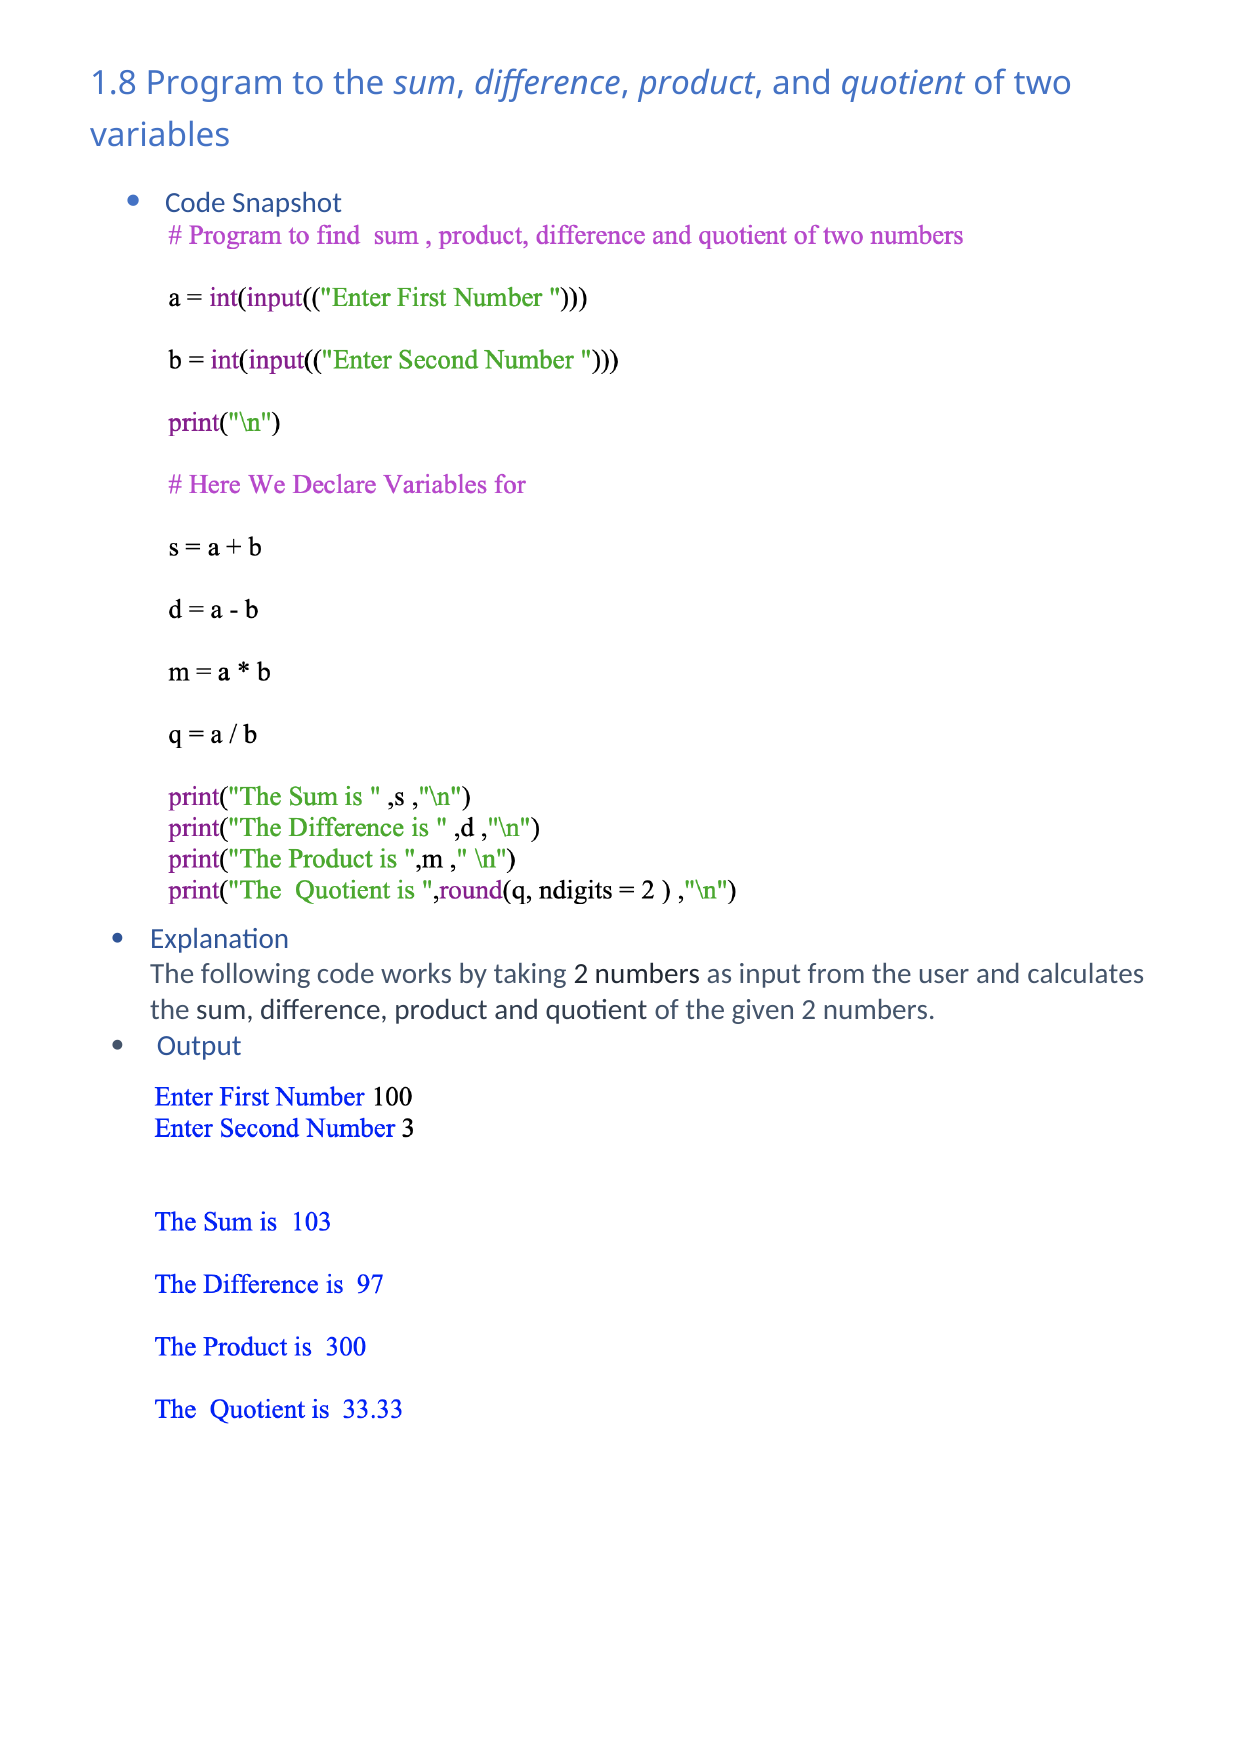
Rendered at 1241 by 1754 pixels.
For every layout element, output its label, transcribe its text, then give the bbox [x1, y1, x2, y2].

picture [164, 220, 1241, 920]
list Code Snapshot [127, 184, 1165, 220]
list The following code works by taking 2 numbers as input from the user and calculates the sum, difference, product and quotient of the given 2 numbers. [150, 955, 1165, 1027]
list Output [112, 1027, 1165, 1062]
list Explanation [112, 920, 1165, 955]
text 1.8 Program to the sum, difference, product, and quotient of two variables [90, 59, 1165, 157]
picture [150, 1083, 1240, 1438]
